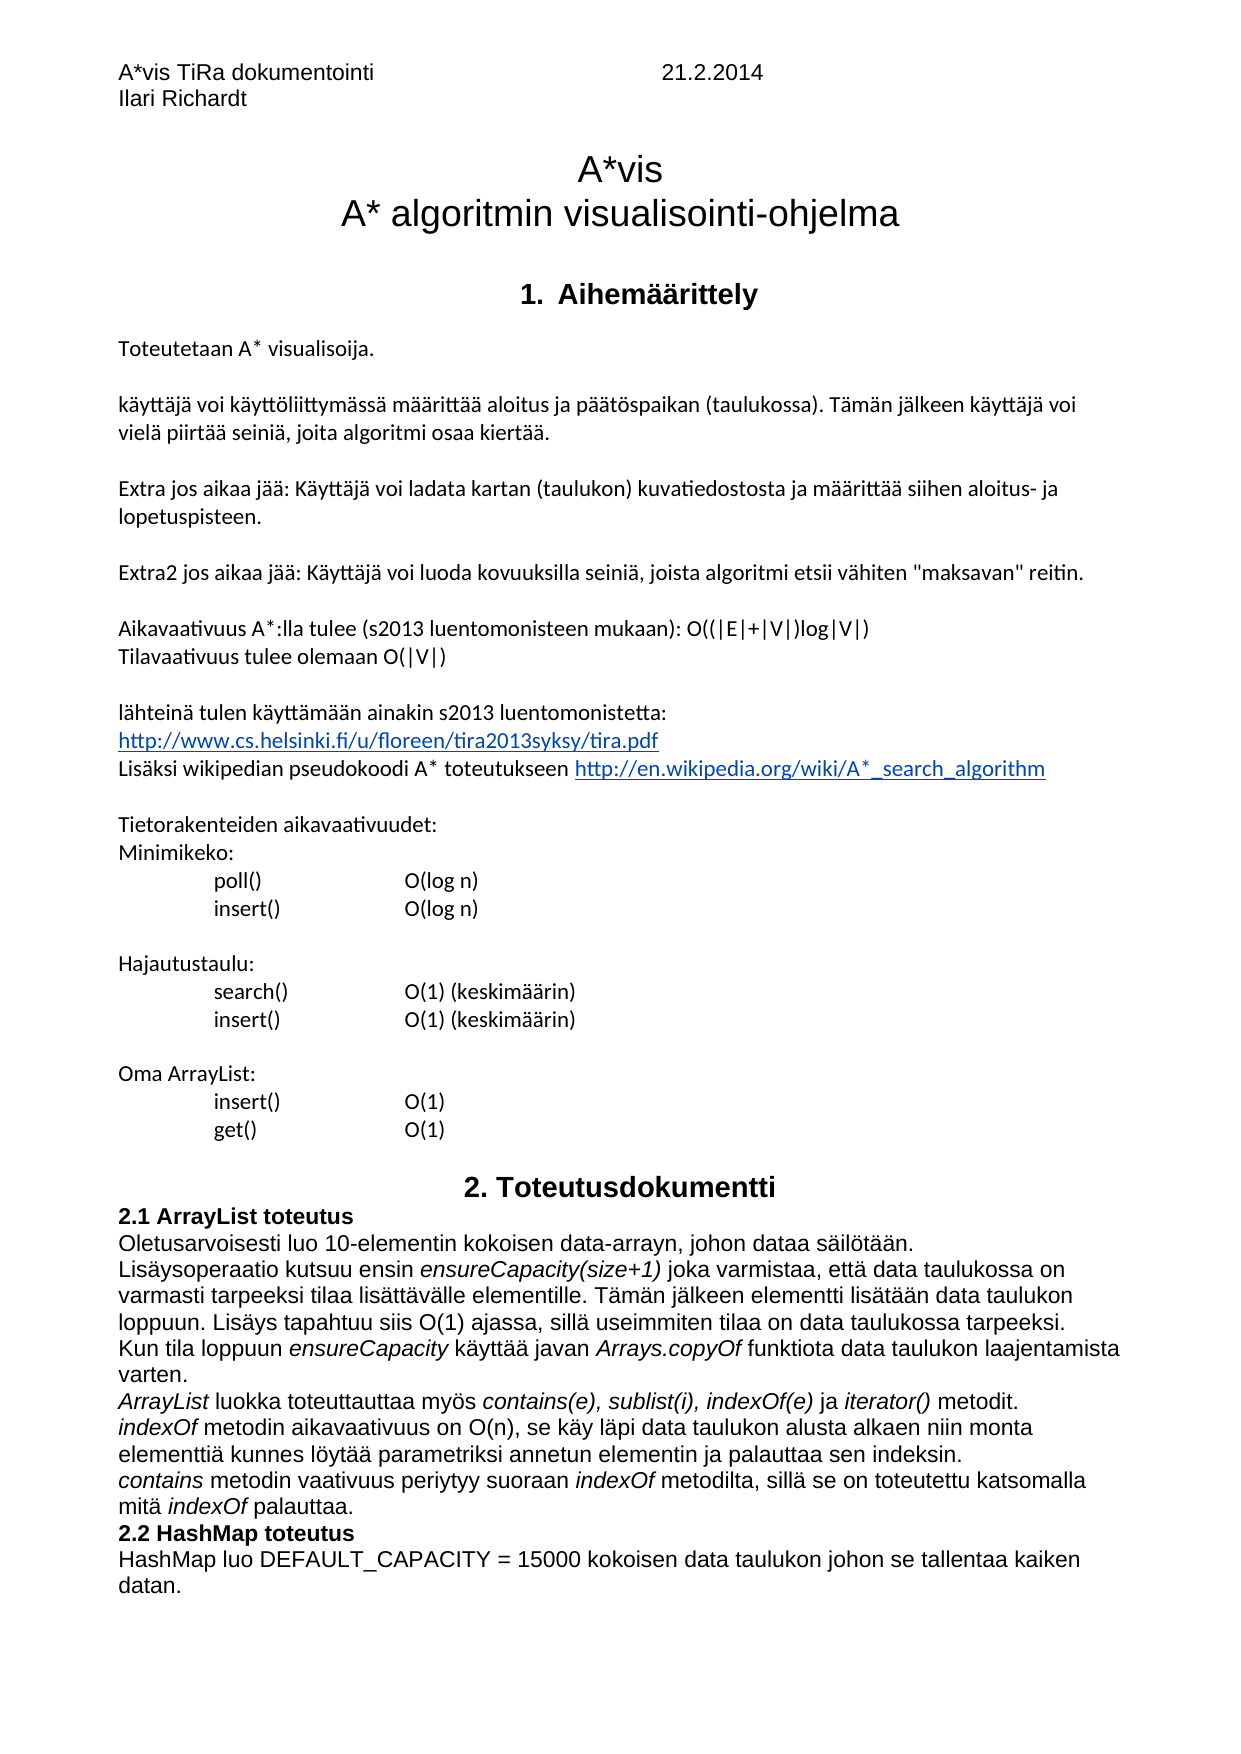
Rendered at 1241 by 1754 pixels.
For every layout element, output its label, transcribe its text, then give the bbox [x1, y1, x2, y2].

text Oletusarvoisesti luo 10-elementin kokoisen data-arrayn, johon dataa säilötään. [118, 1230, 1122, 1256]
text Tilavaativuus tulee olemaan O(|V|) [118, 642, 1122, 670]
text A* algoritmin visualisointi-ohjelma [118, 191, 1122, 234]
text Aikavaativuus A*:lla tulee (s2013 luentomonisteen mukaan): O((|E|+|V|)log|V|) [118, 614, 1122, 642]
text 2.1 ArrayList toteutus [118, 1203, 1122, 1230]
text get() O(1) [118, 1115, 1122, 1143]
text insert() O(1) (keskimäärin) [118, 1005, 1122, 1033]
text Hajautustaulu: [118, 949, 1122, 977]
text Extra2 jos aikaa jää: Käyttäjä voi luoda kovuuksilla seiniä, joista algoritmi etsii vähiten "maksavan" reitin. [118, 558, 1122, 586]
text Oma ArrayList: [118, 1059, 1122, 1087]
text Tietorakenteiden aikavaativuudet: [118, 811, 1122, 838]
text A*vis [118, 148, 1122, 191]
text HashMap luo DEFAULT_CAPACITY = 15000 kokoisen data taulukon johon se tallentaa kaiken datan. [118, 1546, 1122, 1599]
text insert() O(1) [118, 1087, 1122, 1115]
text lähteinä tulen käyttämään ainakin s2013 luentomonistetta: http://www.cs.helsinki.fi/u/floreen/tira2013syksy/tira.pdf [118, 698, 1122, 754]
text Toteutetaan A* visualisoija. [118, 334, 1122, 362]
text 2.2 HashMap toteutus [118, 1519, 1122, 1546]
text ArrayList luokka toteuttauttaa myös contains(e), sublist(i), indexOf(e) ja iterator() metodit. [118, 1388, 1122, 1414]
text insert() O(log n) [118, 894, 1122, 923]
text Lisäksi wikipedian pseudokoodi A* toteutukseen http://en.wikipedia.org/wiki/A*_search_algorithm [118, 754, 1122, 782]
text Kun tila loppuun ensureCapacity käyttää javan Arrays.copyOf funktiota data taulukon laajentamista varten. [118, 1335, 1122, 1388]
text Extra jos aikaa jää: Käyttäjä voi ladata kartan (taulukon) kuvatiedostosta ja määrittää siihen aloitus- ja lopetuspisteen. [118, 474, 1122, 530]
text 2. Toteutusdokumentti [118, 1170, 1122, 1203]
text Minimikeko: [118, 838, 1122, 867]
text indexOf metodin aikavaativuus on O(n), se käy läpi data taulukon alusta alkaen niin monta elementtiä kunnes löytää parametriksi annetun elementin ja palauttaa sen indeksin. [118, 1414, 1122, 1467]
text poll() O(log n) [118, 867, 1122, 894]
list Aihemäärittely [156, 277, 1122, 311]
text käyttäjä voi käyttöliittymässä määrittää aloitus ja päätöspaikan (taulukossa). Tämän jälkeen käyttäjä voi vielä piirtää seiniä, joita algoritmi osaa kiertää. [118, 390, 1122, 446]
text search() O(1) (keskimäärin) [118, 977, 1122, 1005]
text Lisäysoperaatio kutsuu ensin ensureCapacity(size+1) joka varmistaa, että data taulukossa on varmasti tarpeeksi tilaa lisättävälle elementille. Tämän jälkeen elementti lisätään data taulukon loppuun. Lisäys tapahtuu siis O(1) ajassa, sillä useimmiten tilaa on data taulukossa tarpeeksi. [118, 1256, 1122, 1335]
text contains metodin vaativuus periytyy suoraan indexOf metodilta, sillä se on toteutettu katsomalla mitä indexOf palauttaa. [118, 1467, 1122, 1519]
